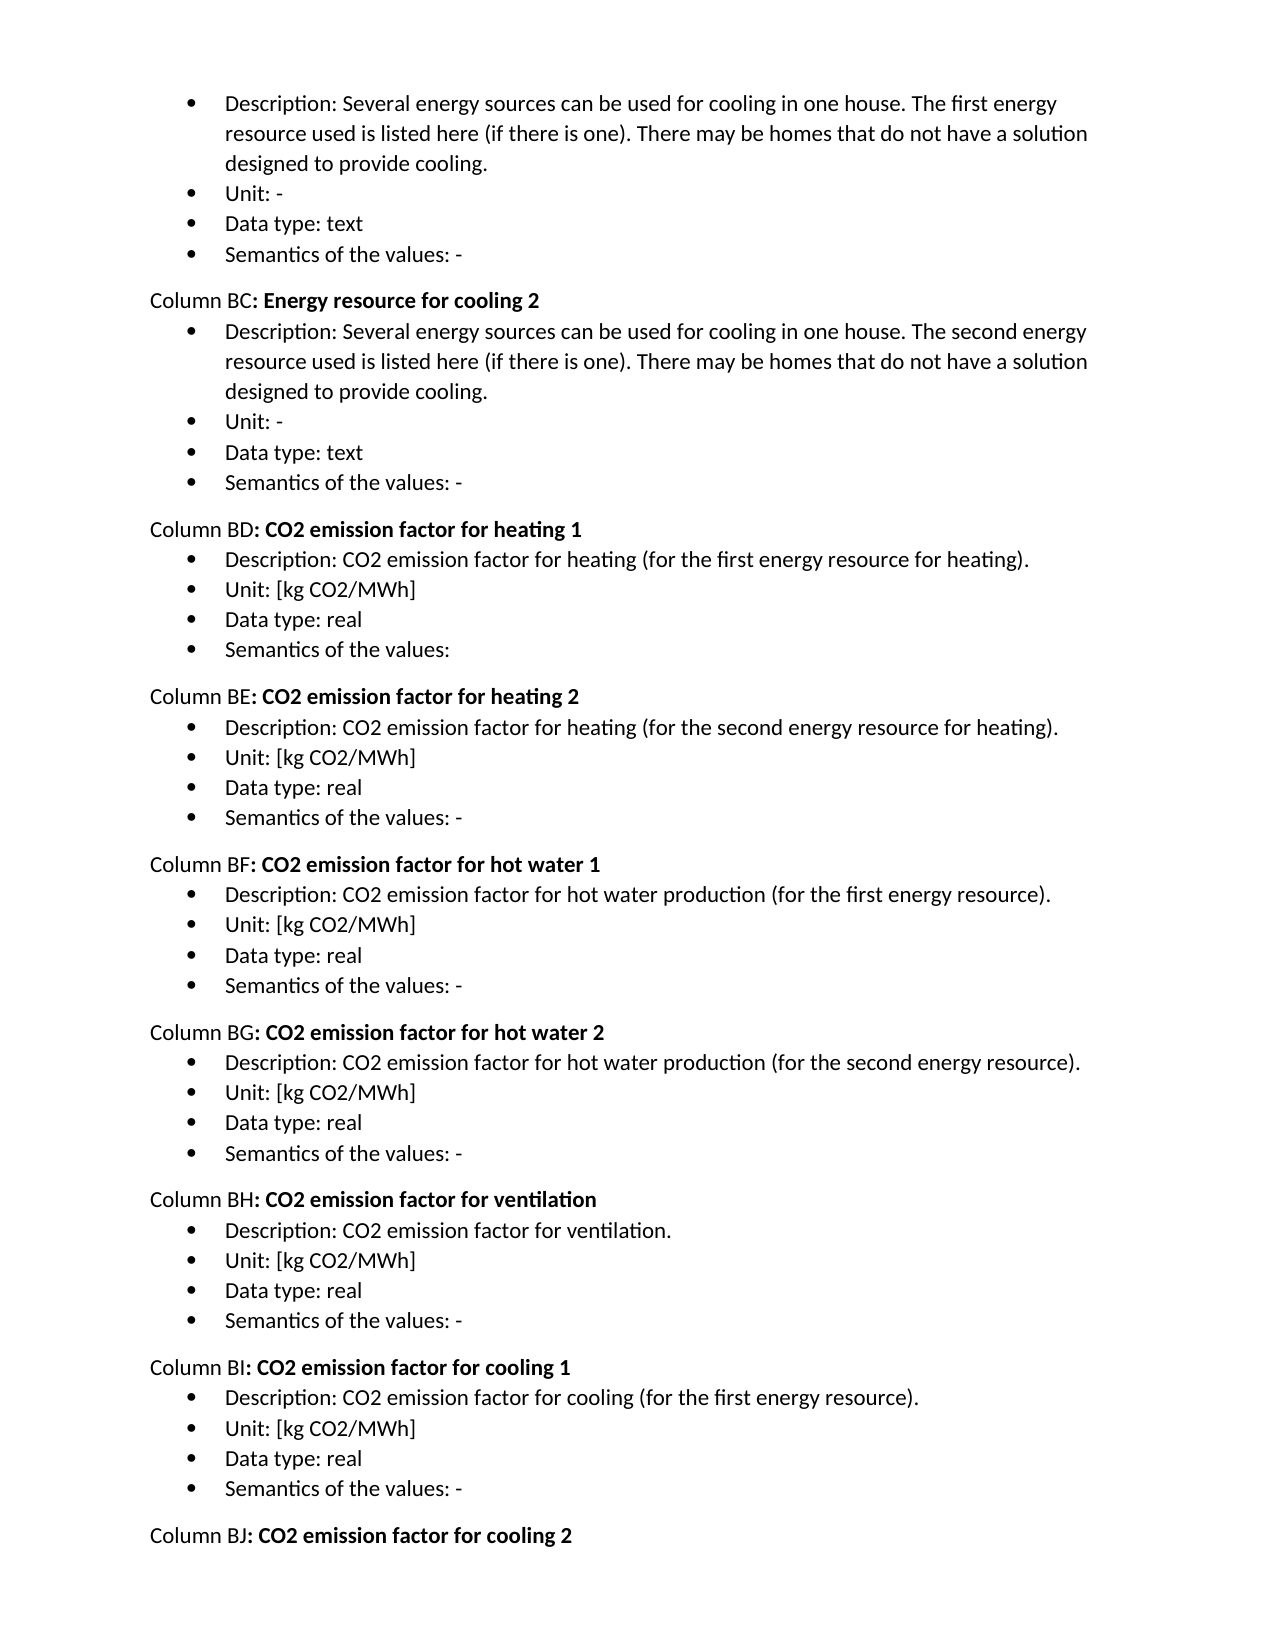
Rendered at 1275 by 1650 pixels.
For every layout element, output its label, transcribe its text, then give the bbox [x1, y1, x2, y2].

list Unit: [kg CO2/MWh] [187, 1078, 1125, 1106]
text Column BI: CO2 emission factor for cooling 1 [150, 1353, 1125, 1381]
list Data type: real [187, 773, 1125, 801]
list Semantics of the values: - [187, 803, 1125, 831]
list Semantics of the values: [187, 636, 1125, 663]
list Semantics of the values: - [187, 240, 1125, 268]
list Data type: real [187, 1276, 1125, 1304]
list Unit: - [187, 179, 1125, 207]
list Description: Several energy sources can be used for cooling in one house. The first energy resource used is listed here (if there is one). There may be homes that do not have a solution designed to provide cooling. [187, 89, 1125, 177]
list Semantics of the values: - [187, 468, 1125, 496]
text Column BF: CO2 emission factor for hot water 1 [150, 850, 1125, 878]
list Unit: [kg CO2/MWh] [187, 911, 1125, 938]
list Unit: [kg CO2/MWh] [187, 1414, 1125, 1442]
text Column BE: CO2 emission factor for heating 2 [150, 682, 1125, 710]
list Data type: text [187, 209, 1125, 237]
list Semantics of the values: - [187, 971, 1125, 999]
list Data type: real [187, 605, 1125, 633]
list Description: Several energy sources can be used for cooling in one house. The second energy resource used is listed here (if there is one). There may be homes that do not have a solution designed to provide cooling. [187, 317, 1125, 405]
list Unit: [kg CO2/MWh] [187, 575, 1125, 603]
text Column BD: CO2 emission factor for heating 1 [150, 515, 1125, 543]
list Description: CO2 emission factor for cooling (for the first energy resource). [187, 1383, 1125, 1411]
list Data type: real [187, 1108, 1125, 1136]
list Semantics of the values: - [187, 1139, 1125, 1167]
list Description: CO2 emission factor for heating (for the second energy resource for heating). [187, 713, 1125, 741]
list Unit: [kg CO2/MWh] [187, 1246, 1125, 1274]
text Column BH: CO2 emission factor for ventilation [150, 1186, 1125, 1213]
text Column BJ: CO2 emission factor for cooling 2 [150, 1521, 1125, 1549]
text Column BG: CO2 emission factor for hot water 2 [150, 1018, 1125, 1046]
list Unit: - [187, 407, 1125, 435]
list Semantics of the values: - [187, 1474, 1125, 1502]
list Data type: text [187, 438, 1125, 466]
list Semantics of the values: - [187, 1306, 1125, 1334]
text Column BC: Energy resource for cooling 2 [150, 287, 1125, 314]
list Unit: [kg CO2/MWh] [187, 743, 1125, 771]
list Data type: real [187, 1444, 1125, 1472]
list Description: CO2 emission factor for heating (for the first energy resource for heating). [187, 545, 1125, 573]
list Data type: real [187, 941, 1125, 969]
list Description: CO2 emission factor for ventilation. [187, 1216, 1125, 1244]
list Description: CO2 emission factor for hot water production (for the second energy resource). [187, 1048, 1125, 1076]
list Description: CO2 emission factor for hot water production (for the first energy resource). [187, 880, 1125, 908]
